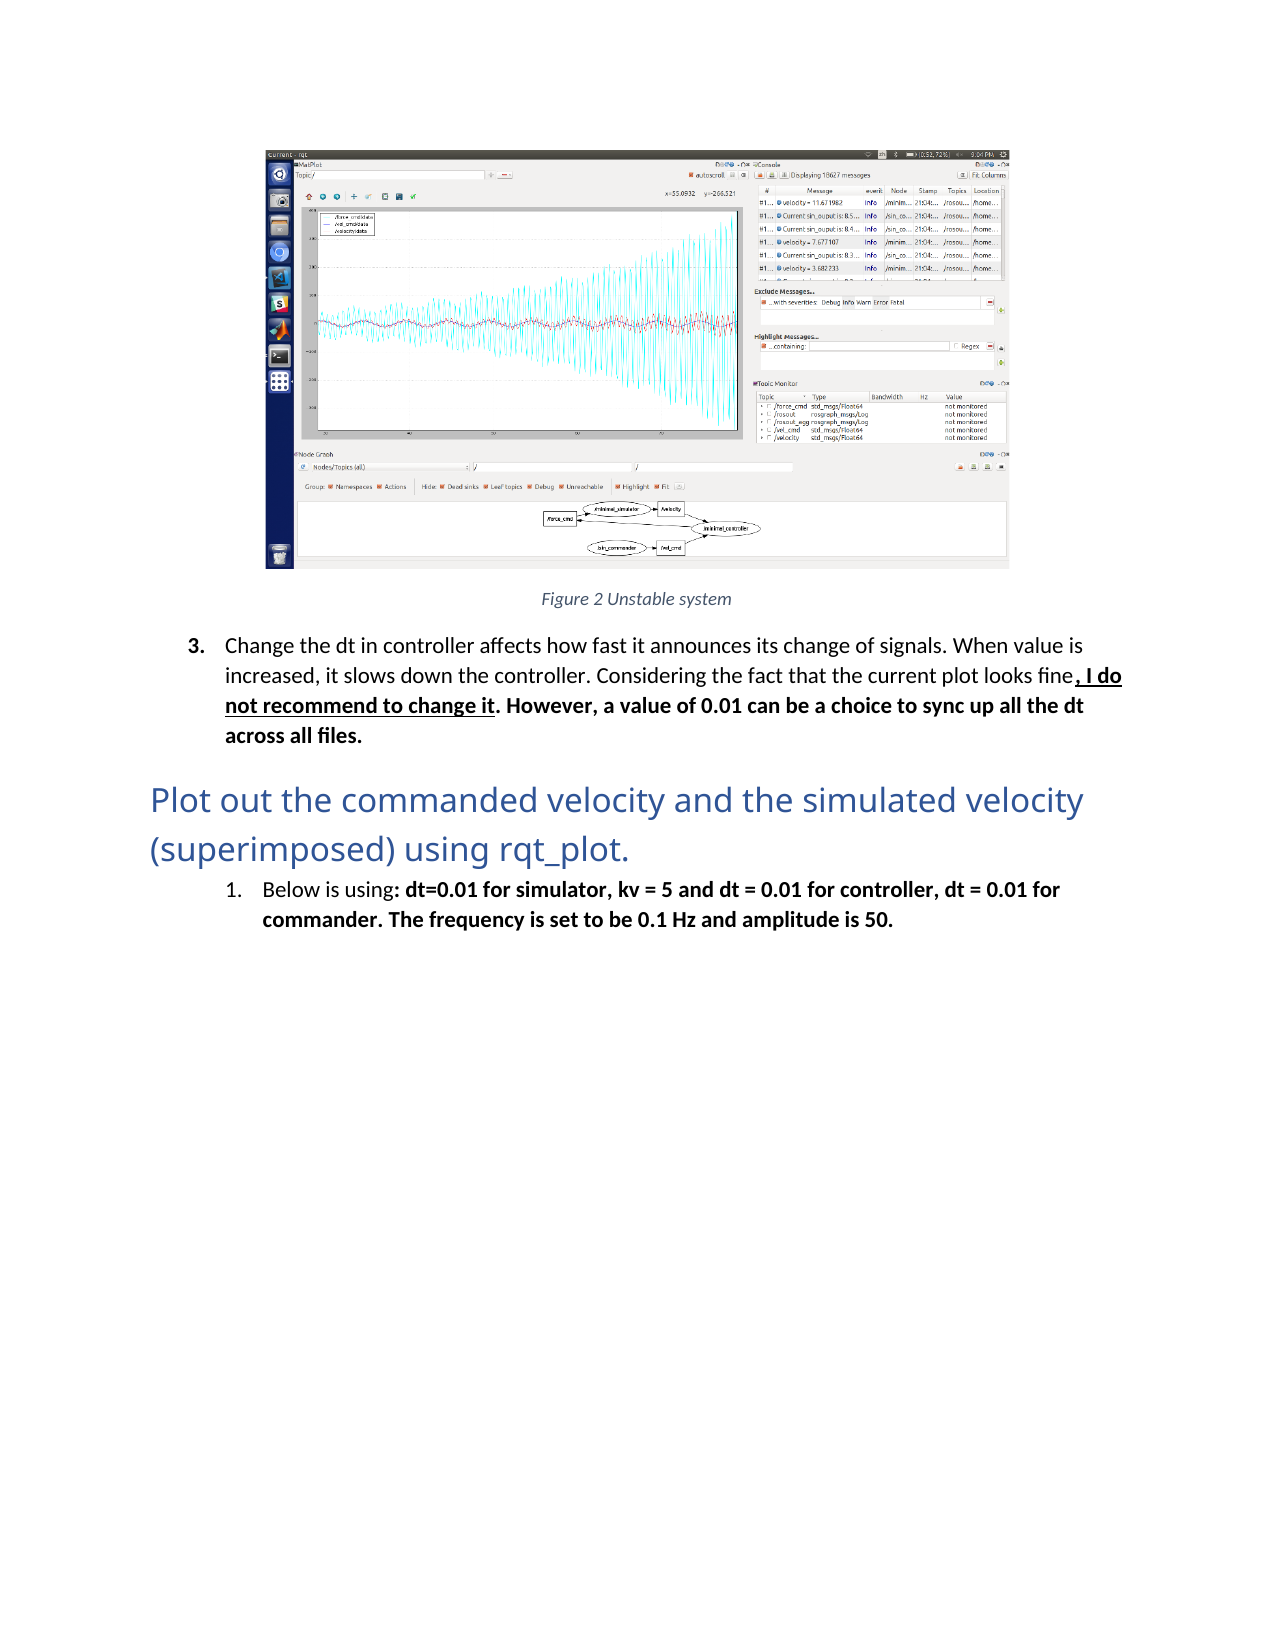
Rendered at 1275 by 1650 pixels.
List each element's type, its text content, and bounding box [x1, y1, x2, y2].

subtitle Plot out the commanded velocity and the simulated velocity (superimposed) using rqt_plot. [150, 777, 1125, 871]
list Change the dt in controller affects how fast it announces its change of signals. When value is increased, it slows down the controller. Considering the fact that the current plot looks fine, I do not recommend to change it. However, a value of 0.01 can be a choice to sync up all the dt across all files. [187, 631, 1125, 749]
list Below is using: dt=0.01 for simulator, kv = 5 and dt = 0.01 for controller, dt = 0.01 for commander. The frequency is set to be 0.1 Hz and amplitude is 50. [225, 875, 1125, 933]
picture [265, 150, 1010, 569]
